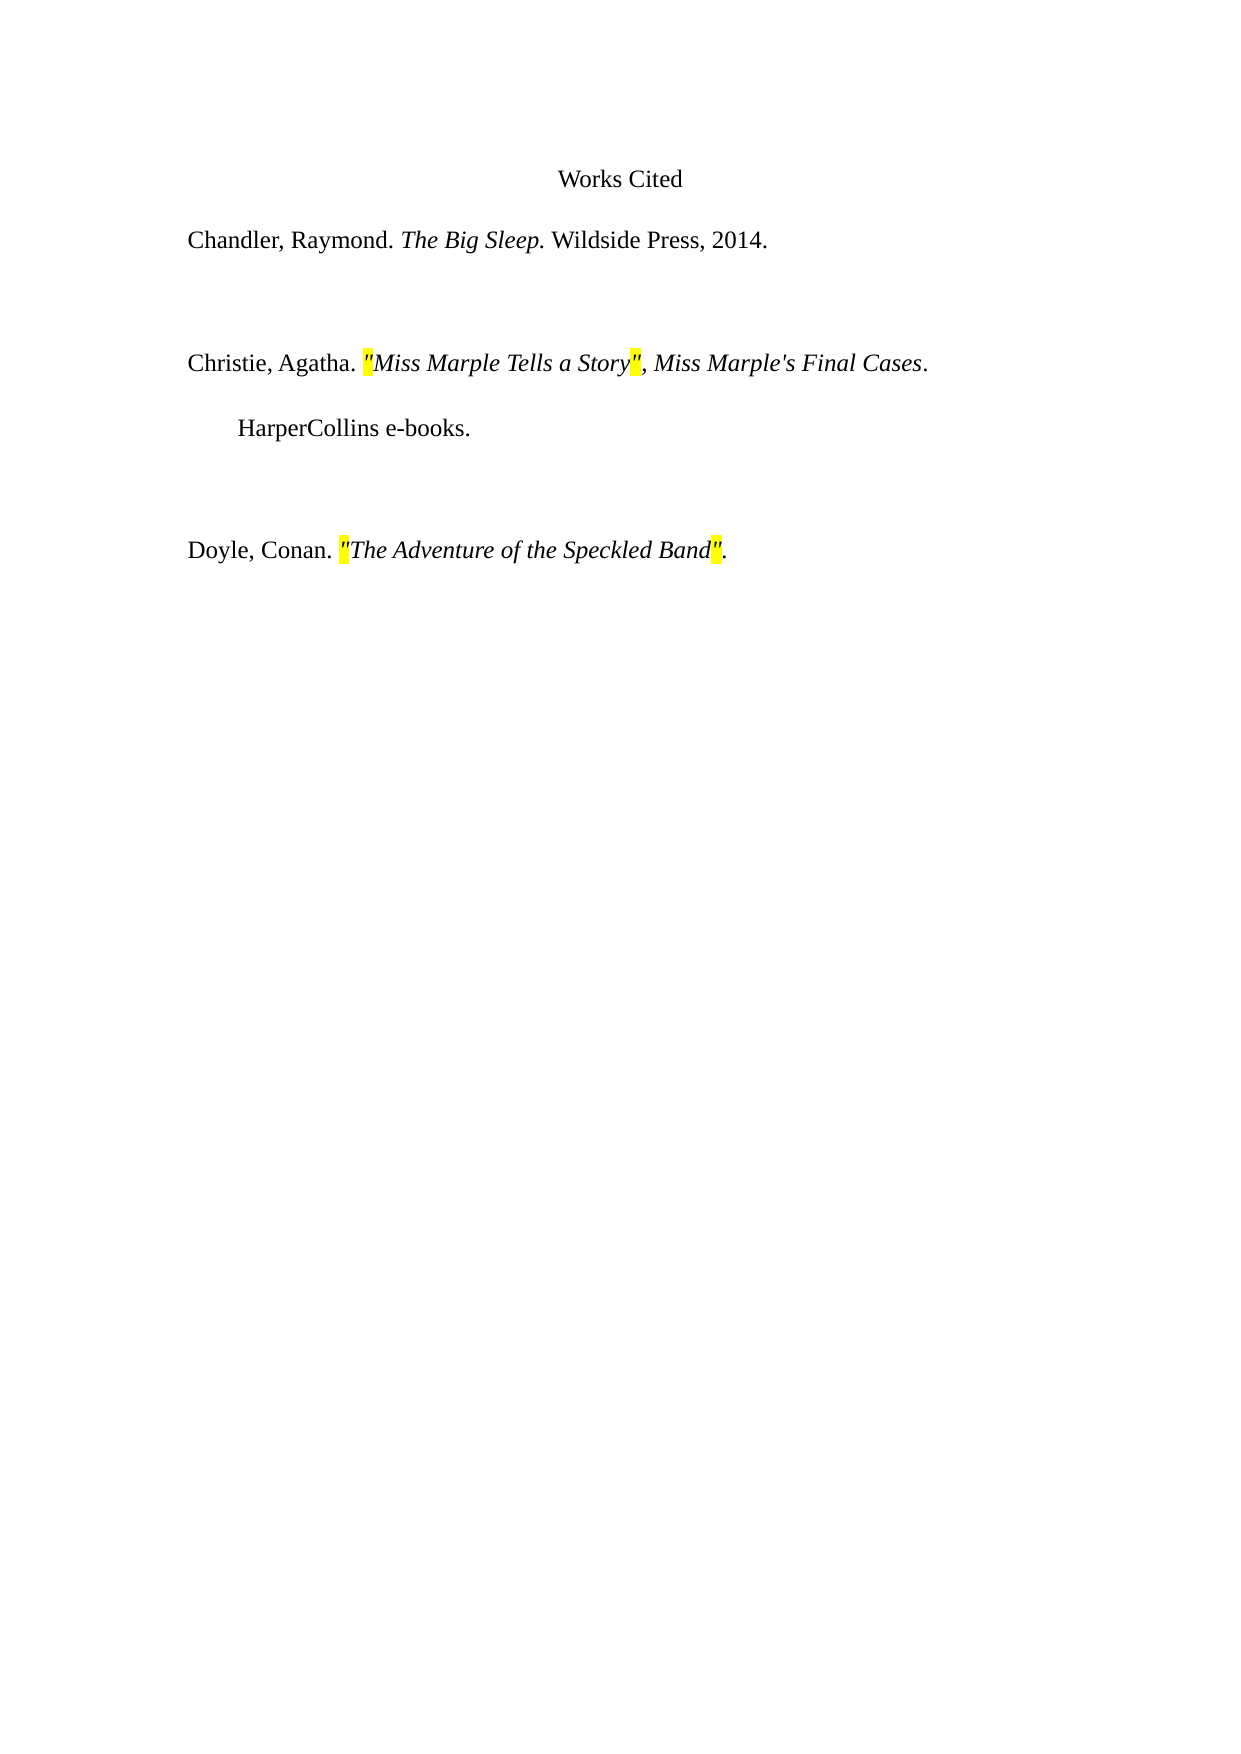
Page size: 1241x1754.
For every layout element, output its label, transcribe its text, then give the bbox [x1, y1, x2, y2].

text Chandler, Raymond. The Big Sleep. Wildside Press, 2014. [187, 223, 1053, 256]
text Doyle, Conan. "The Adventure of the Speckled Band". [187, 533, 1053, 566]
text Works Cited [187, 162, 1053, 194]
text Christie, Agatha. "Miss Marple Tells a Story", Miss Marple's Final Cases. HarperCollins e-books. [187, 346, 1053, 443]
